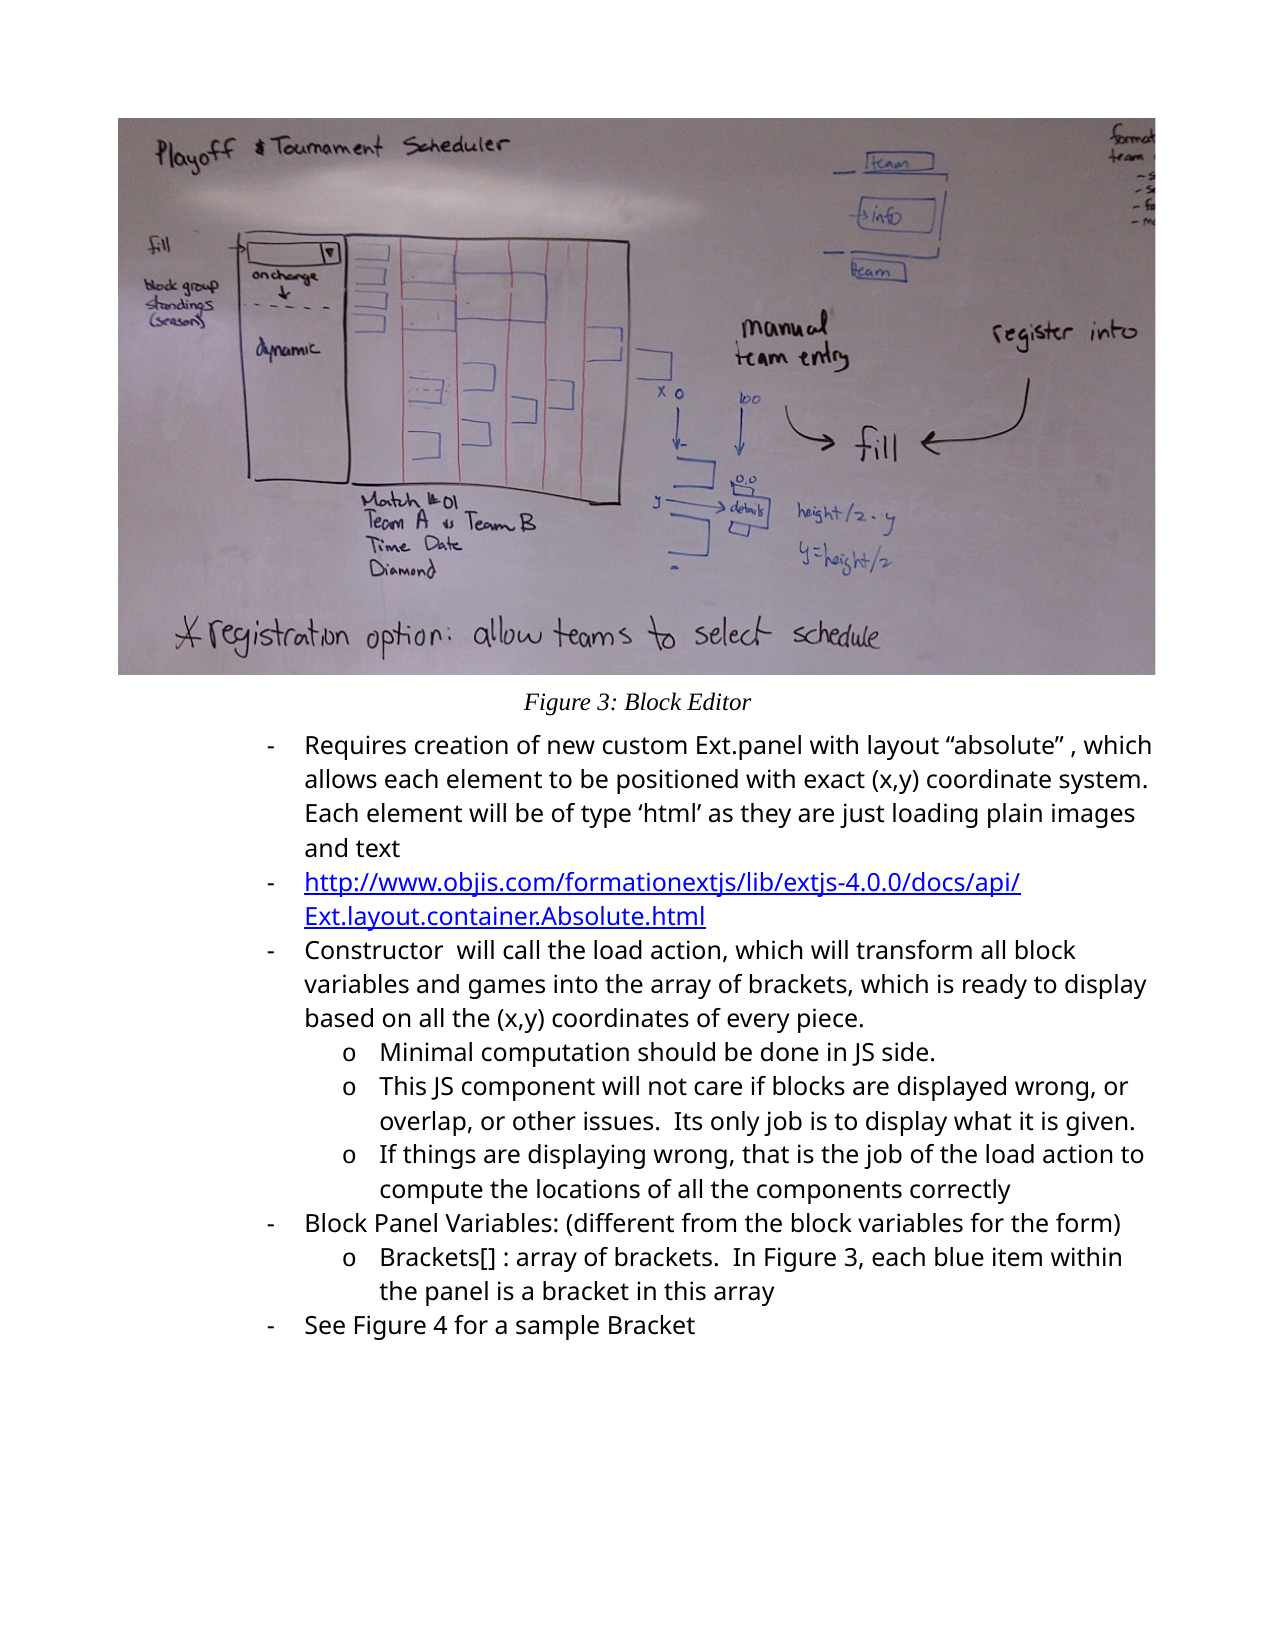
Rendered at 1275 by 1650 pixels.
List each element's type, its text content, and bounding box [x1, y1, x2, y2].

list See Figure 4 for a sample Bracket [267, 1308, 1157, 1342]
list If things are displaying wrong, that is the job of the load action to compute the locations of all the components correctly [342, 1137, 1157, 1206]
list Constructor will call the load action, which will transform all block variables and games into the array of brackets, which is ready to display based on all the (x,y) coordinates of every piece. [267, 932, 1157, 1034]
list Brackets[] : array of brackets. In Figure 3, each blue item within the panel is a bracket in this array [342, 1239, 1157, 1308]
picture [118, 118, 1156, 675]
list Requires creation of new custom Ext.panel with layout “absolute” , which allows each element to be positioned with exact (x,y) coordinate system. Each element will be of type ‘html’ as they are just loading plain images and text [267, 728, 1157, 864]
list This JS component will not care if blocks are displayed wrong, or overlap, or other issues. Its only job is to display what it is given. [342, 1069, 1157, 1137]
list http://www.objis.com/formationextjs/lib/extjs-4.0.0/docs/api/Ext.layout.container.Absolute.html [267, 864, 1157, 932]
list Minimal computation should be done in JS side. [342, 1034, 1157, 1069]
list Block Panel Variables: (different from the block variables for the form) [267, 1206, 1157, 1239]
